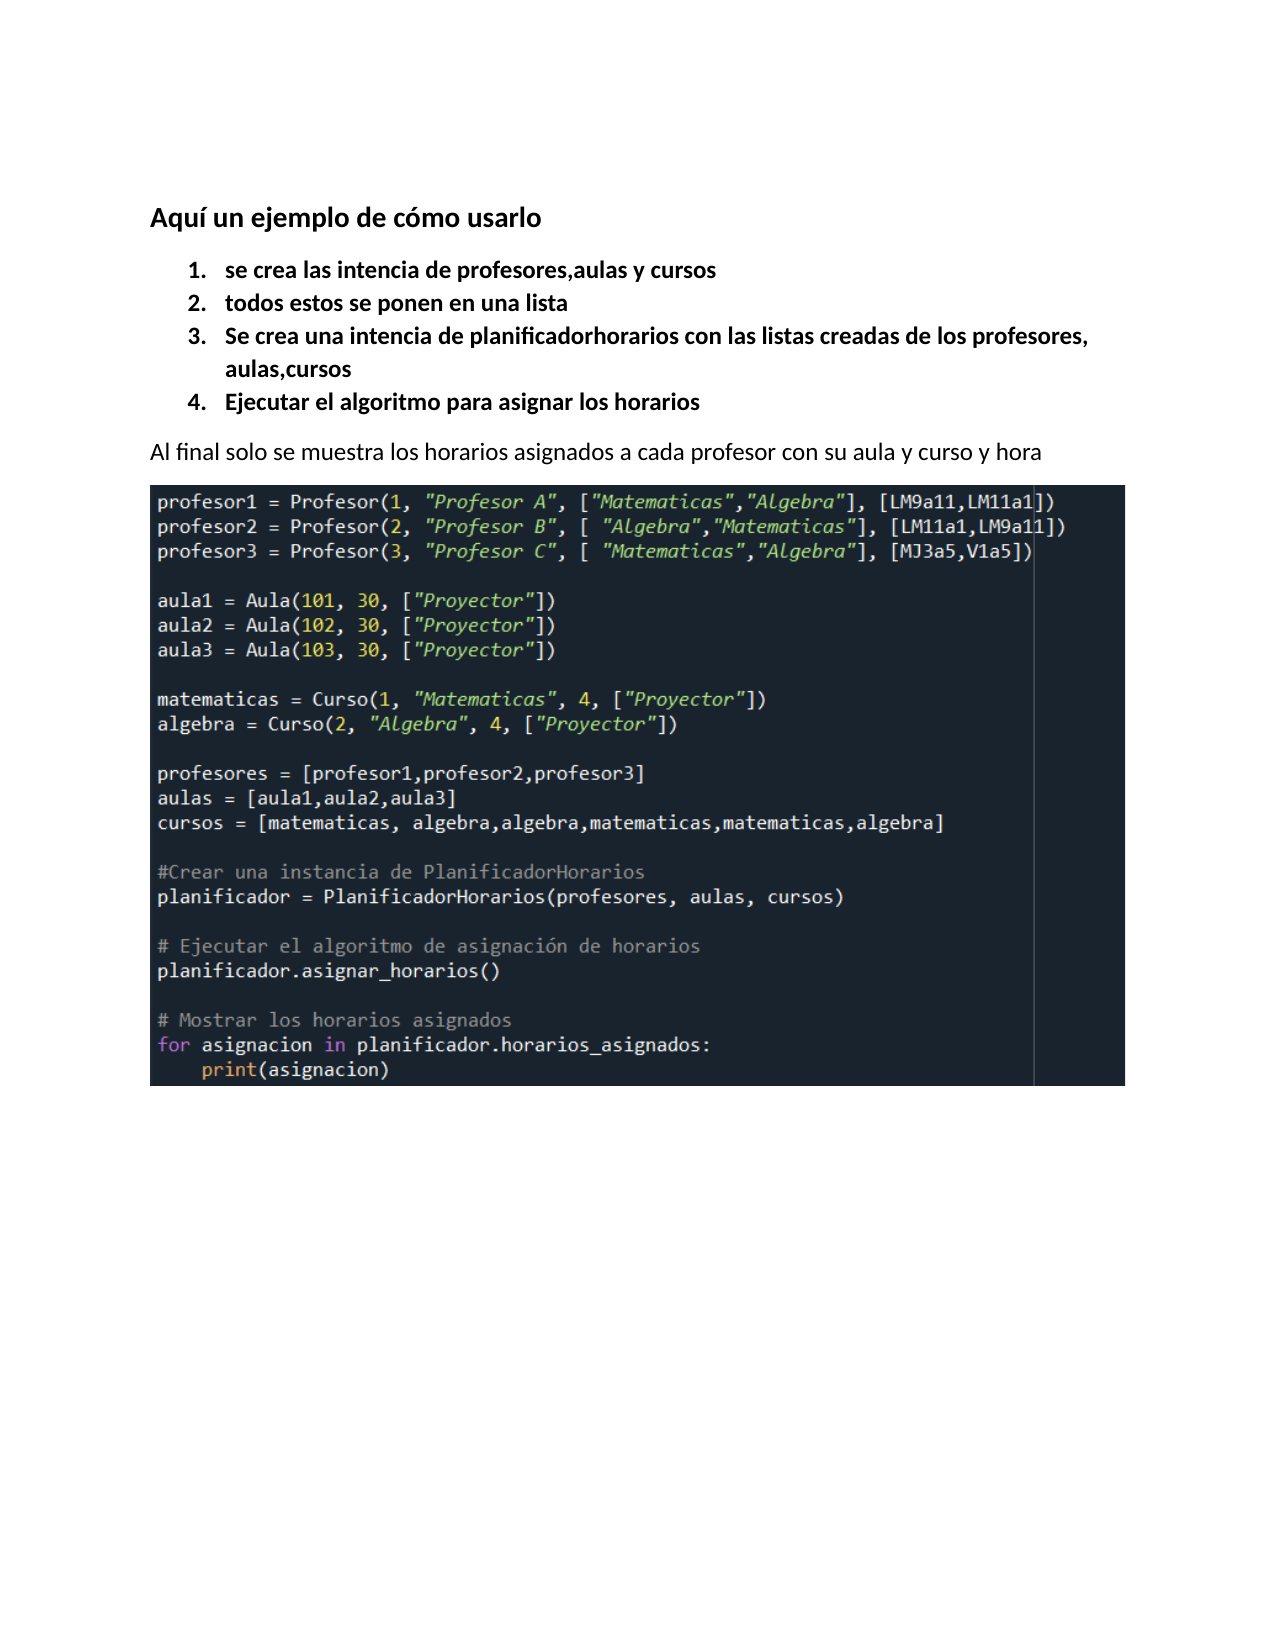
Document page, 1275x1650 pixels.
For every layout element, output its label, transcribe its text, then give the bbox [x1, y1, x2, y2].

text Aquí un ejemplo de cómo usarlo [150, 199, 1125, 235]
list Ejecutar el algoritmo para asignar los horarios [187, 386, 1125, 417]
list todos estos se ponen en una lista [187, 288, 1125, 318]
text Al final solo se muestra los horarios asignados a cada profesor con su aula y curso y hora [150, 436, 1125, 466]
picture [150, 485, 1125, 1086]
list Se crea una intencia de planificadorhorarios con las listas creadas de los profesores, aulas,cursos [187, 321, 1125, 384]
list se crea las intencia de profesores,aulas y cursos [187, 255, 1125, 285]
